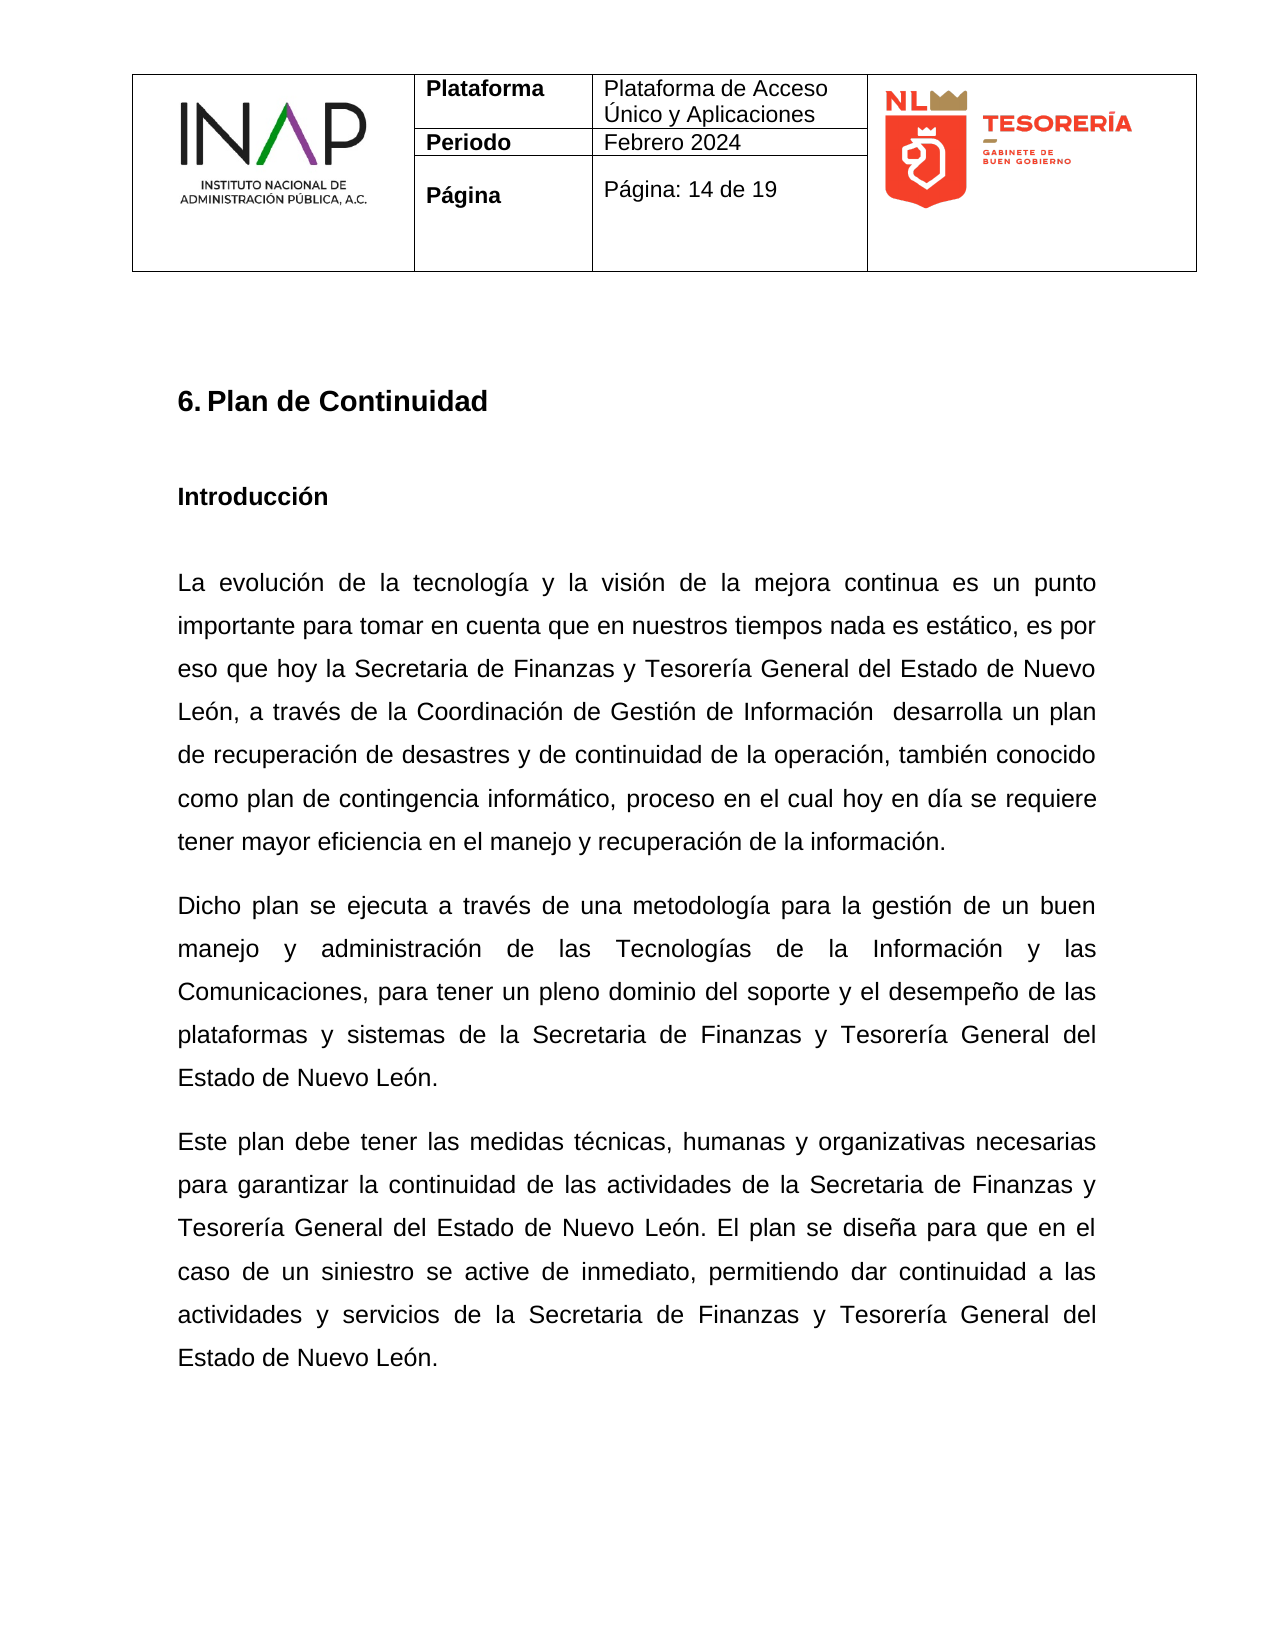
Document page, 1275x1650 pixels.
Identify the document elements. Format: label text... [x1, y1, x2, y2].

picture [143, 86, 400, 221]
text Dicho plan se ejecuta a través de una metodología para la gestión de un buen manejo y administración de las Tecnologías de la Información y las Comunicaciones, para tener un pleno dominio del soporte y el desempeño de las plataformas y sistemas de la Secretaria de Finanzas y Tesorería General del Estado de Nuevo León. [177, 891, 1098, 1092]
picture [878, 89, 1135, 208]
text Este plan debe tener las medidas técnicas, humanas y organizativas necesarias para garantizar la continuidad de las actividades de la Secretaria de Finanzas y Tesorería General del Estado de Nuevo León. El plan se diseña para que en el caso de un siniestro se active de inmediato, permitiendo dar continuidad a las actividades y servicios de la Secretaria de Finanzas y Tesorería General del Estado de Nuevo León. [177, 1127, 1098, 1372]
text La evolución de la tecnología y la visión de la mejora continua es un punto importante para tomar en cuenta que en nuestros tiempos nada es estático, es por eso que hoy la Secretaria de Finanzas y Tesorería General del Estado de Nuevo León, a través de la Coordinación de Gestión de Información desarrolla un plan de recuperación de desastres y de continuidad de la operación, también conocido como plan de contingencia informático, proceso en el cual hoy en día se requiere tener mayor eficiencia en el manejo y recuperación de la información. [177, 568, 1098, 856]
subtitle Introducción [177, 482, 1098, 511]
list Plan de Continuidad [177, 384, 1098, 418]
